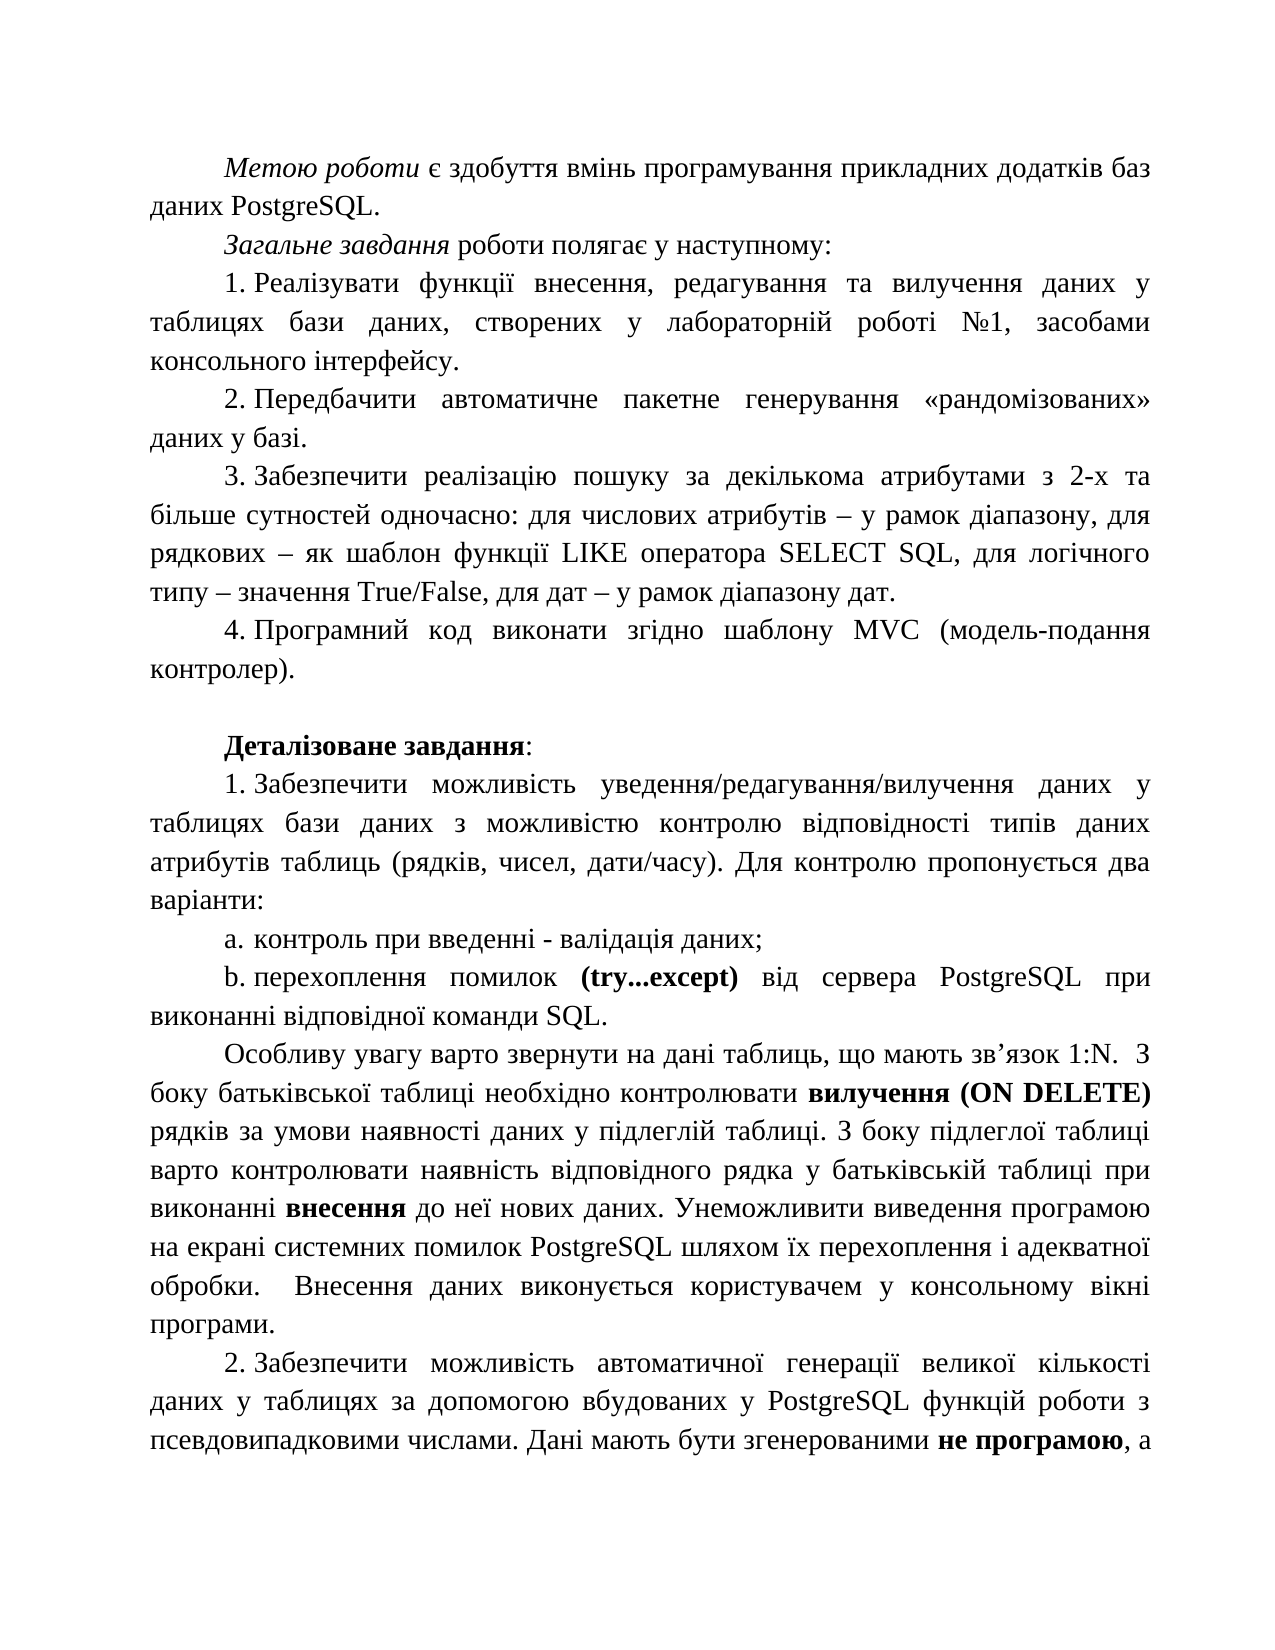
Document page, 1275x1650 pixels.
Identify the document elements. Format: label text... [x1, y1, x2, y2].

list Реалізувати функції внесення, редагування та вилучення даних у таблицях бази даних, створених у лабораторній роботі №1, засобами консольного інтерфейсу. [150, 266, 1151, 376]
list Забезпечити реалізацію пошуку за декількома атрибутами з 2-х та більше сутностей одночасно: для числових атрибутів – у рамок діапазону, для рядкових – як шаблон функції LIKE оператора SELECT SQL, для логічного типу – значення True/False, для дат – у рамок діапазону дат. [150, 458, 1151, 607]
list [150, 1345, 1151, 1455]
list Передбачити автоматичне пакетне генерування «рандомізованих» даних у базі. [150, 381, 1151, 453]
text Метою роботи є здобуття вмінь програмування прикладних додатків баз даних PostgreSQL. [150, 150, 1151, 222]
text Деталізоване завдання: [150, 728, 1151, 762]
list перехоплення помилок (try...except) від сервера PostgreSQL при виконанні відповідної команди SQL. [150, 959, 1151, 1031]
list Програмний код виконати згідно шаблону MVC (модель-подання контролер). [150, 612, 1151, 684]
list Особливу увагу варто звернути на дані таблиць, що мають зв’язок 1:N. З боку батьківської таблиці необхідно контролювати вилучення (ON DELETE) рядків за умови наявності даних у підлеглій таблиці. З боку підлеглої таблиці варто контролювати наявність відповідного рядка у батьківській таблиці при виконанні внесення до неї нових даних. Унеможливити виведення програмою на екрані системних помилок PostgreSQL шляхом їх перехоплення і адекватної обробки. Внесення даних виконується користувачем у консольному вікні програми. [150, 1036, 1151, 1340]
list контроль при введенні - валідація даних; [150, 921, 1151, 954]
list Забезпечити можливість уведення/редагування/вилучення даних у таблицях бази даних з можливістю контролю відповідності типів даних атрибутів таблиць (рядків, чисел, дати/часу). Для контролю пропонується два варіанти: [150, 767, 1151, 916]
text Загальне завдання роботи полягає у наступному: [150, 227, 1151, 261]
